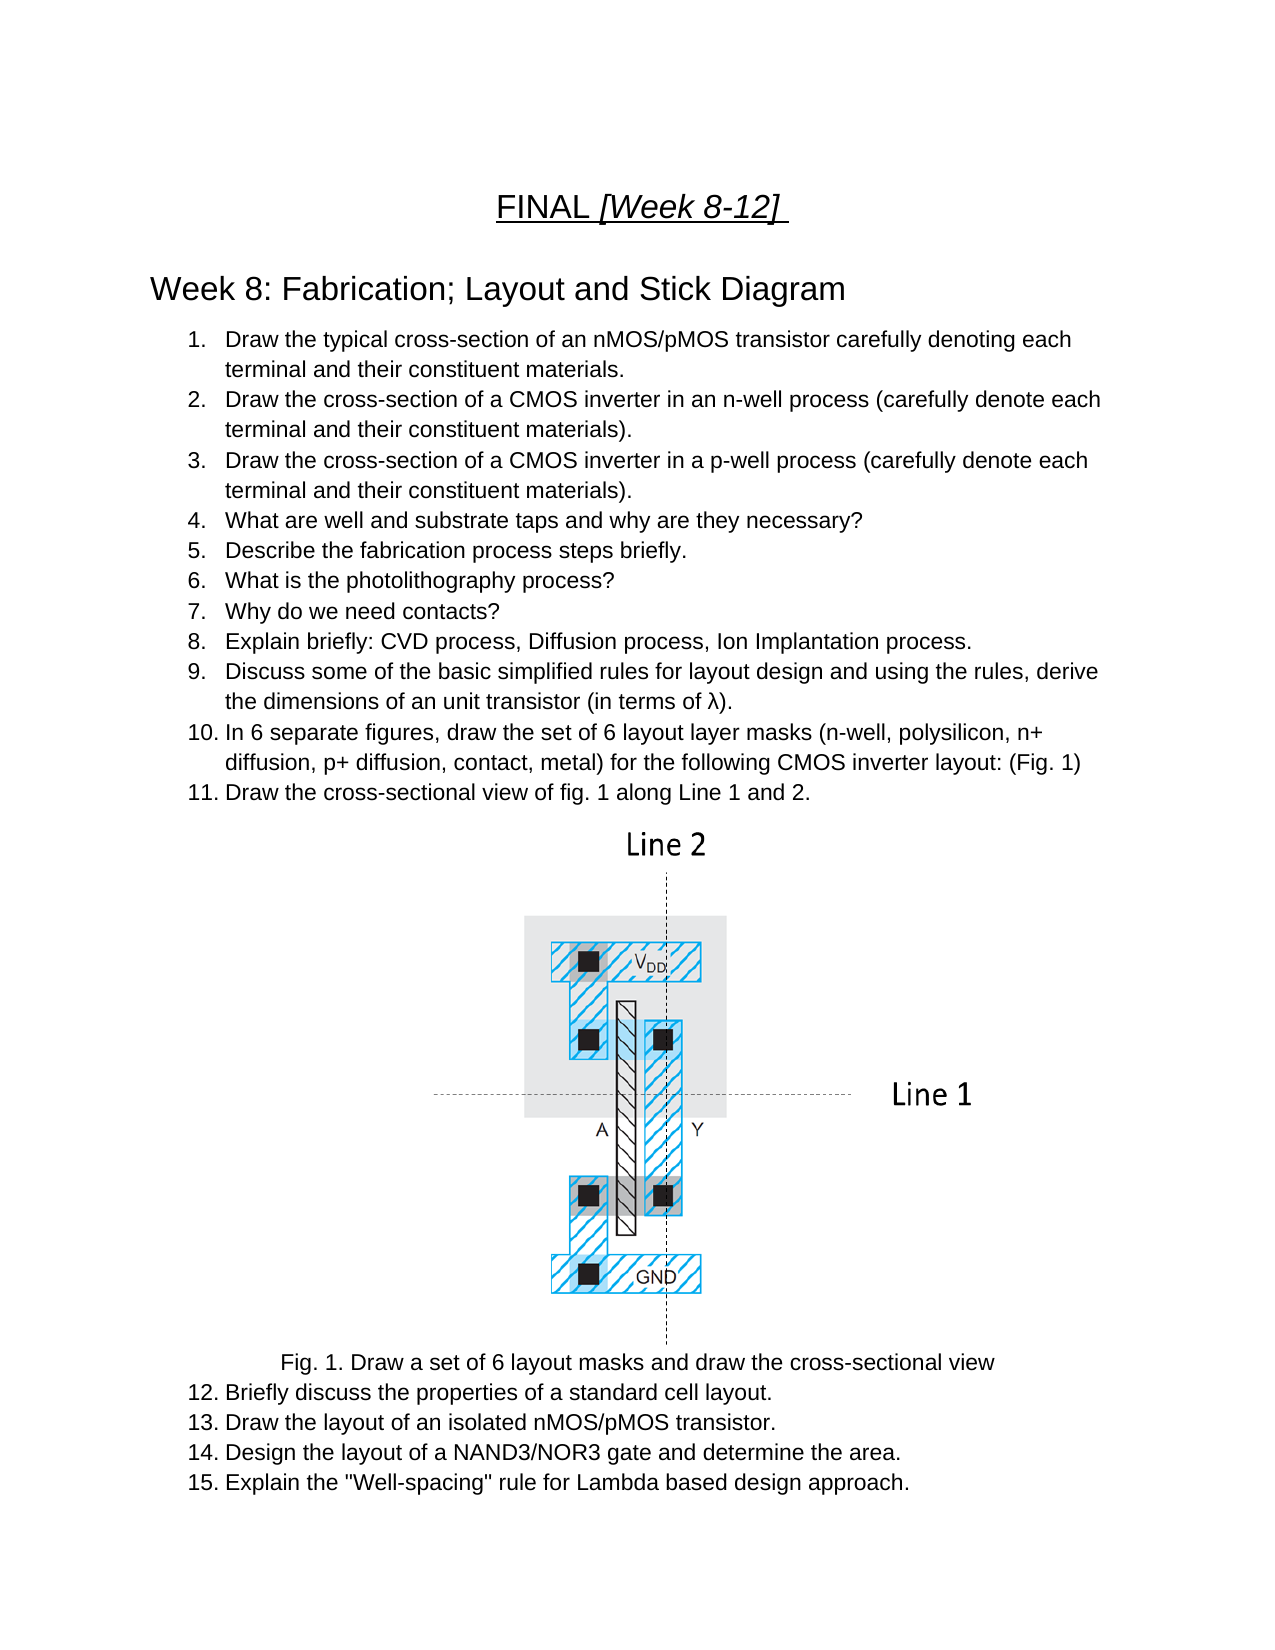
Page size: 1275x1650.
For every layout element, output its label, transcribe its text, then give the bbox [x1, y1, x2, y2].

subtitle FINAL [Week 8-12] [150, 187, 1125, 226]
list Design the layout of a NAND3/NOR3 gate and determine the area. [187, 1439, 1125, 1466]
list What are well and substrate taps and why are they necessary? [187, 507, 1125, 533]
list Discuss some of the basic simplified rules for layout design and using the rules, derive the dimensions of an unit transistor (in terms of λ). [187, 658, 1125, 715]
list What is the photolithography process? [187, 567, 1125, 594]
list Briefly discuss the properties of a standard cell layout. [187, 1379, 1125, 1405]
list Draw the cross-section of a CMOS inverter in a p-well process (carefully denote each terminal and their constituent materials). [187, 447, 1125, 503]
list Draw the cross-section of a CMOS inverter in an n-well process (carefully denote each terminal and their constituent materials). [187, 386, 1125, 443]
list Draw the typical cross-section of an nMOS/pMOS transistor carefully denoting each terminal and their constituent materials. [187, 326, 1125, 382]
list Explain briefly: CVD process, Diffusion process, Ion Implantation process. [187, 628, 1125, 654]
list Describe the fabrication process steps briefly. [187, 537, 1125, 564]
picture [433, 809, 993, 1345]
subtitle Week 8: Fabrication; Layout and Stick Diagram [150, 269, 1125, 308]
list In 6 separate figures, draw the set of 6 layout layer masks (n-well, polysilicon, n+ diffusion, p+ diffusion, contact, metal) for the following CMOS inverter layout: (Fig. 1) [187, 718, 1125, 775]
list Draw the layout of an isolated nMOS/pMOS transistor. [187, 1409, 1125, 1435]
text Fig. 1. Draw a set of 6 layout masks and draw the cross-sectional view [150, 1348, 1125, 1375]
list Why do we need contacts? [187, 598, 1125, 624]
list Explain the "Well-spacing" rule for Lambda based design approach. [187, 1469, 1125, 1496]
list Draw the cross-sectional view of fig. 1 along Line 1 and 2. [187, 779, 1125, 805]
